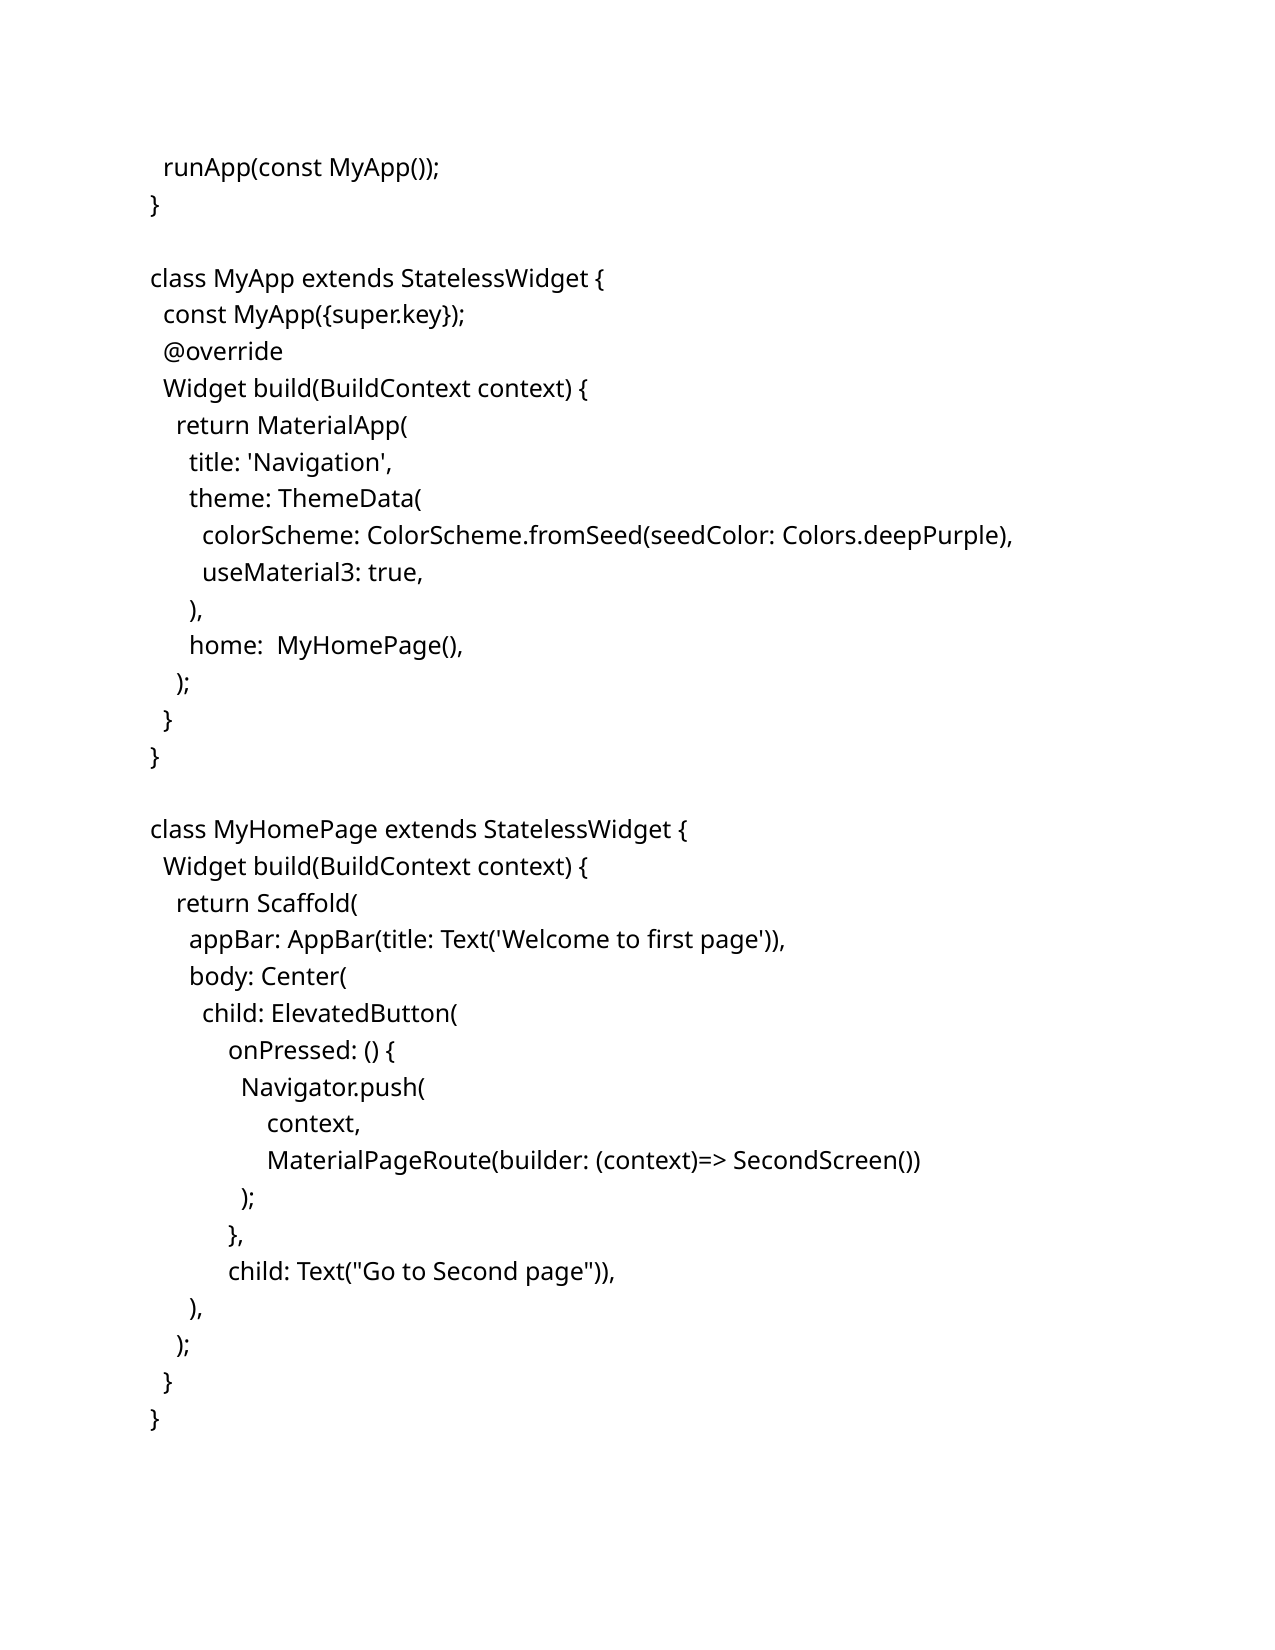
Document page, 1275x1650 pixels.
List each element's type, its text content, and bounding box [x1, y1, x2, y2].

text MaterialPageRoute(builder: (context)=> SecondScreen()) [150, 1143, 1125, 1177]
text ), [150, 1290, 1125, 1324]
text }, [150, 1216, 1125, 1250]
text theme: ThemeData( [150, 481, 1125, 515]
text ); [150, 1327, 1125, 1361]
text const MyApp({super.key}); [150, 297, 1125, 331]
text useMaterial3: true, [150, 554, 1125, 588]
text context, [150, 1106, 1125, 1140]
text title: 'Navigation', [150, 444, 1125, 478]
text runApp(const MyApp()); [150, 150, 1125, 184]
text } [150, 1400, 1125, 1434]
text Widget build(BuildContext context) { [150, 849, 1125, 883]
text child: Text("Go to Second page")), [150, 1253, 1125, 1287]
text class MyHomePage extends StatelessWidget { [150, 812, 1125, 846]
text home: MyHomePage(), [150, 628, 1125, 662]
text onPressed: () { [150, 1032, 1125, 1067]
text Navigator.push( [150, 1069, 1125, 1103]
text appBar: AppBar(title: Text('Welcome to first page')), [150, 922, 1125, 956]
text body: Center( [150, 959, 1125, 993]
text colorScheme: ColorScheme.fromSeed(seedColor: Colors.deepPurple), [150, 518, 1125, 552]
text ); [150, 1179, 1125, 1214]
text ), [150, 591, 1125, 625]
text } [150, 738, 1125, 772]
text class MyApp extends StatelessWidget { [150, 260, 1125, 294]
text } [150, 702, 1125, 736]
text Widget build(BuildContext context) { [150, 371, 1125, 405]
text return MaterialApp( [150, 407, 1125, 441]
text } [150, 1363, 1125, 1397]
text } [150, 187, 1125, 221]
text ); [150, 665, 1125, 699]
text return Scaffold( [150, 885, 1125, 919]
text @override [150, 334, 1125, 368]
text child: ElevatedButton( [150, 996, 1125, 1030]
